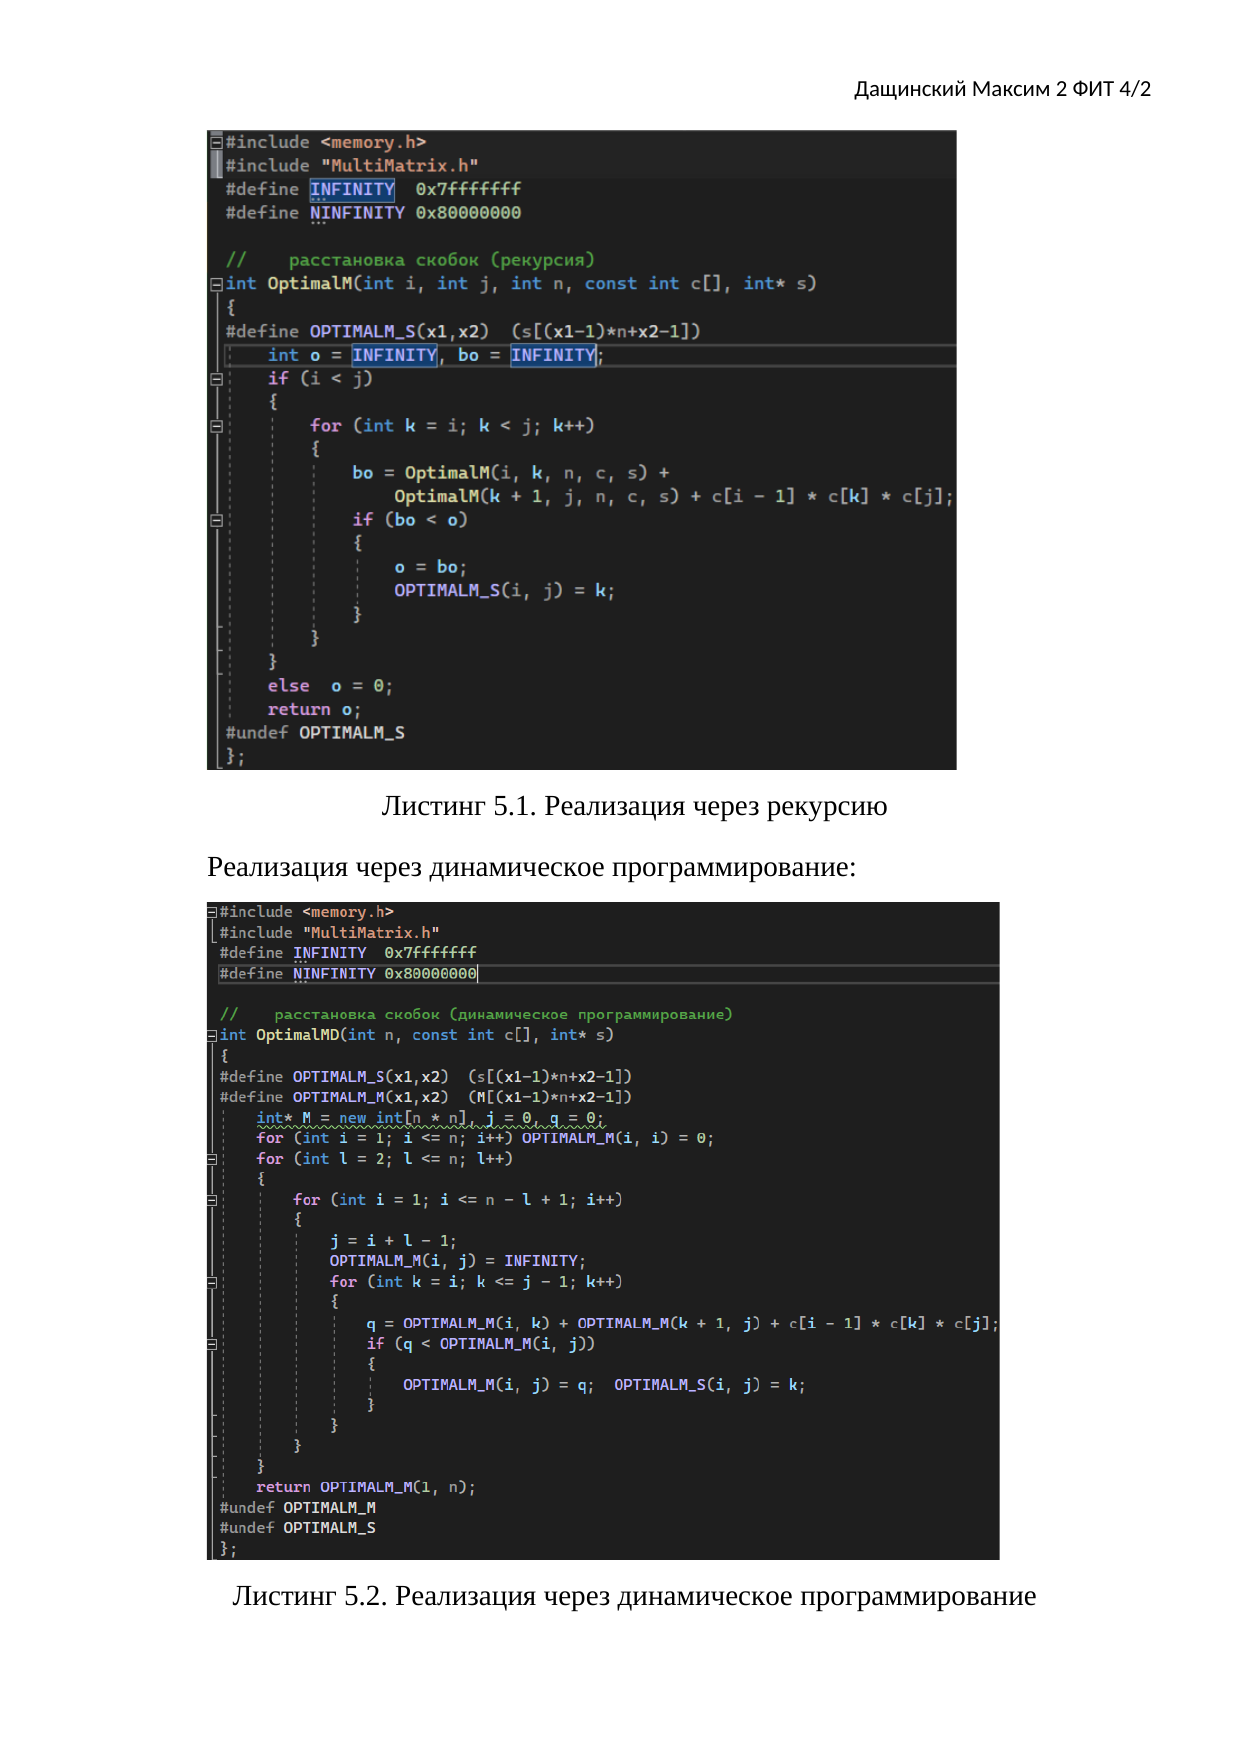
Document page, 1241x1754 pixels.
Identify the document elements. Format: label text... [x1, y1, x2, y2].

text Листинг 5.2. Реализация через динамическое программирование [118, 1578, 1152, 1612]
text Листинг 5.1. Реализация через рекурсию [118, 788, 1152, 822]
text Реализация через динамическое программирование: [118, 849, 1152, 883]
picture [206, 902, 1000, 1560]
picture [206, 130, 957, 770]
